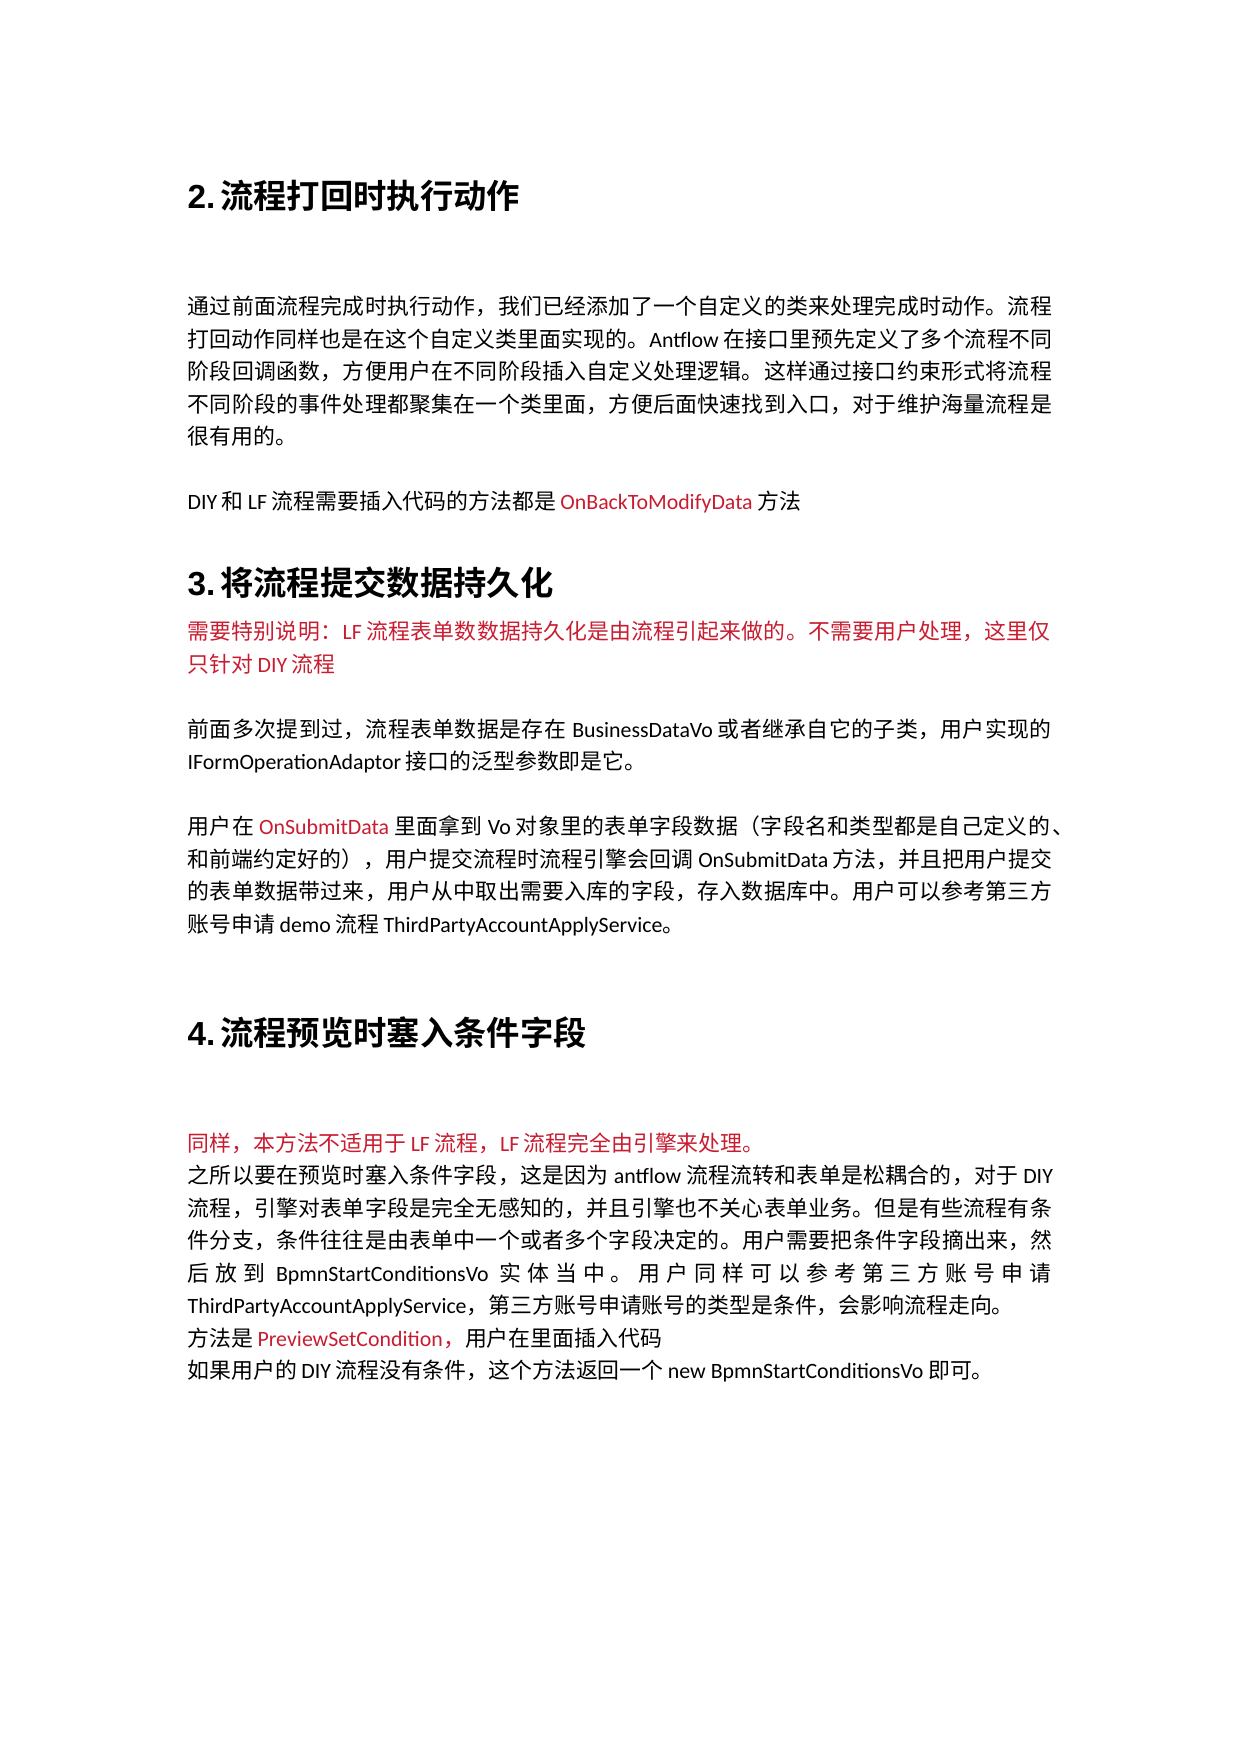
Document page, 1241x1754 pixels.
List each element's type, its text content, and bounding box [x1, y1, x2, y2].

list 同样，本方法不适用于LF流程，LF流程完全由引擎来处理。 [187, 1125, 1053, 1158]
list 将流程提交数据持久化 [187, 549, 1053, 614]
subtitle 流程预览时塞入条件字段 [187, 998, 1053, 1063]
list DIY和LF流程需要插入代码的方法都是OnBackToModifyData方法 [187, 484, 1053, 516]
text 前面多次提到过，流程表单数据是存在BusinessDataVo或者继承自它的子类，用户实现的IFormOperationAdaptor接口的泛型参数即是它。 [187, 711, 1053, 776]
list 如果用户的DIY流程没有条件，这个方法返回一个new BpmnStartConditionsVo即可。 [187, 1353, 1053, 1385]
text 需要特别说明：LF流程表单数数据持久化是由流程引起来做的。不需要用户处理，这里仅只针对DIY流程 [187, 614, 1053, 679]
list 通过前面流程完成时执行动作，我们已经添加了一个自定义的类来处理完成时动作。流程打回动作同样也是在这个自定义类里面实现的。Antflow在接口里预先定义了多个流程不同阶段回调函数，方便用户在不同阶段插入自定义处理逻辑。这样通过接口约束形式将流程不同阶段的事件处理都聚集在一个类里面，方便后面快速找到入口，对于维护海量流程是很有用的。 [187, 289, 1053, 451]
list 方法是PreviewSetCondition，用户在里面插入代码 [187, 1320, 1053, 1353]
subtitle 流程打回时执行动作 [187, 162, 1053, 227]
text 用户在OnSubmitData里面拿到Vo对象里的表单字段数据（字段名和类型都是自己定义的、和前端约定好的），用户提交流程时流程引擎会回调OnSubmitData方法，并且把用户提交的表单数据带过来，用户从中取出需要入库的字段，存入数据库中。用户可以参考第三方账号申请demo流程ThirdPartyAccountApplyService。 [187, 809, 1053, 939]
list 之所以要在预览时塞入条件字段，这是因为antflow流程流转和表单是松耦合的，对于DIY流程，引擎对表单字段是完全无感知的，并且引擎也不关心表单业务。但是有些流程有条件分支，条件往往是由表单中一个或者多个字段决定的。用户需要把条件字段摘出来，然后放到BpmnStartConditionsVo实体当中。用户同样可以参考第三方账号申请ThirdPartyAccountApplyService，第三方账号申请账号的类型是条件，会影响流程走向。 [187, 1158, 1053, 1320]
